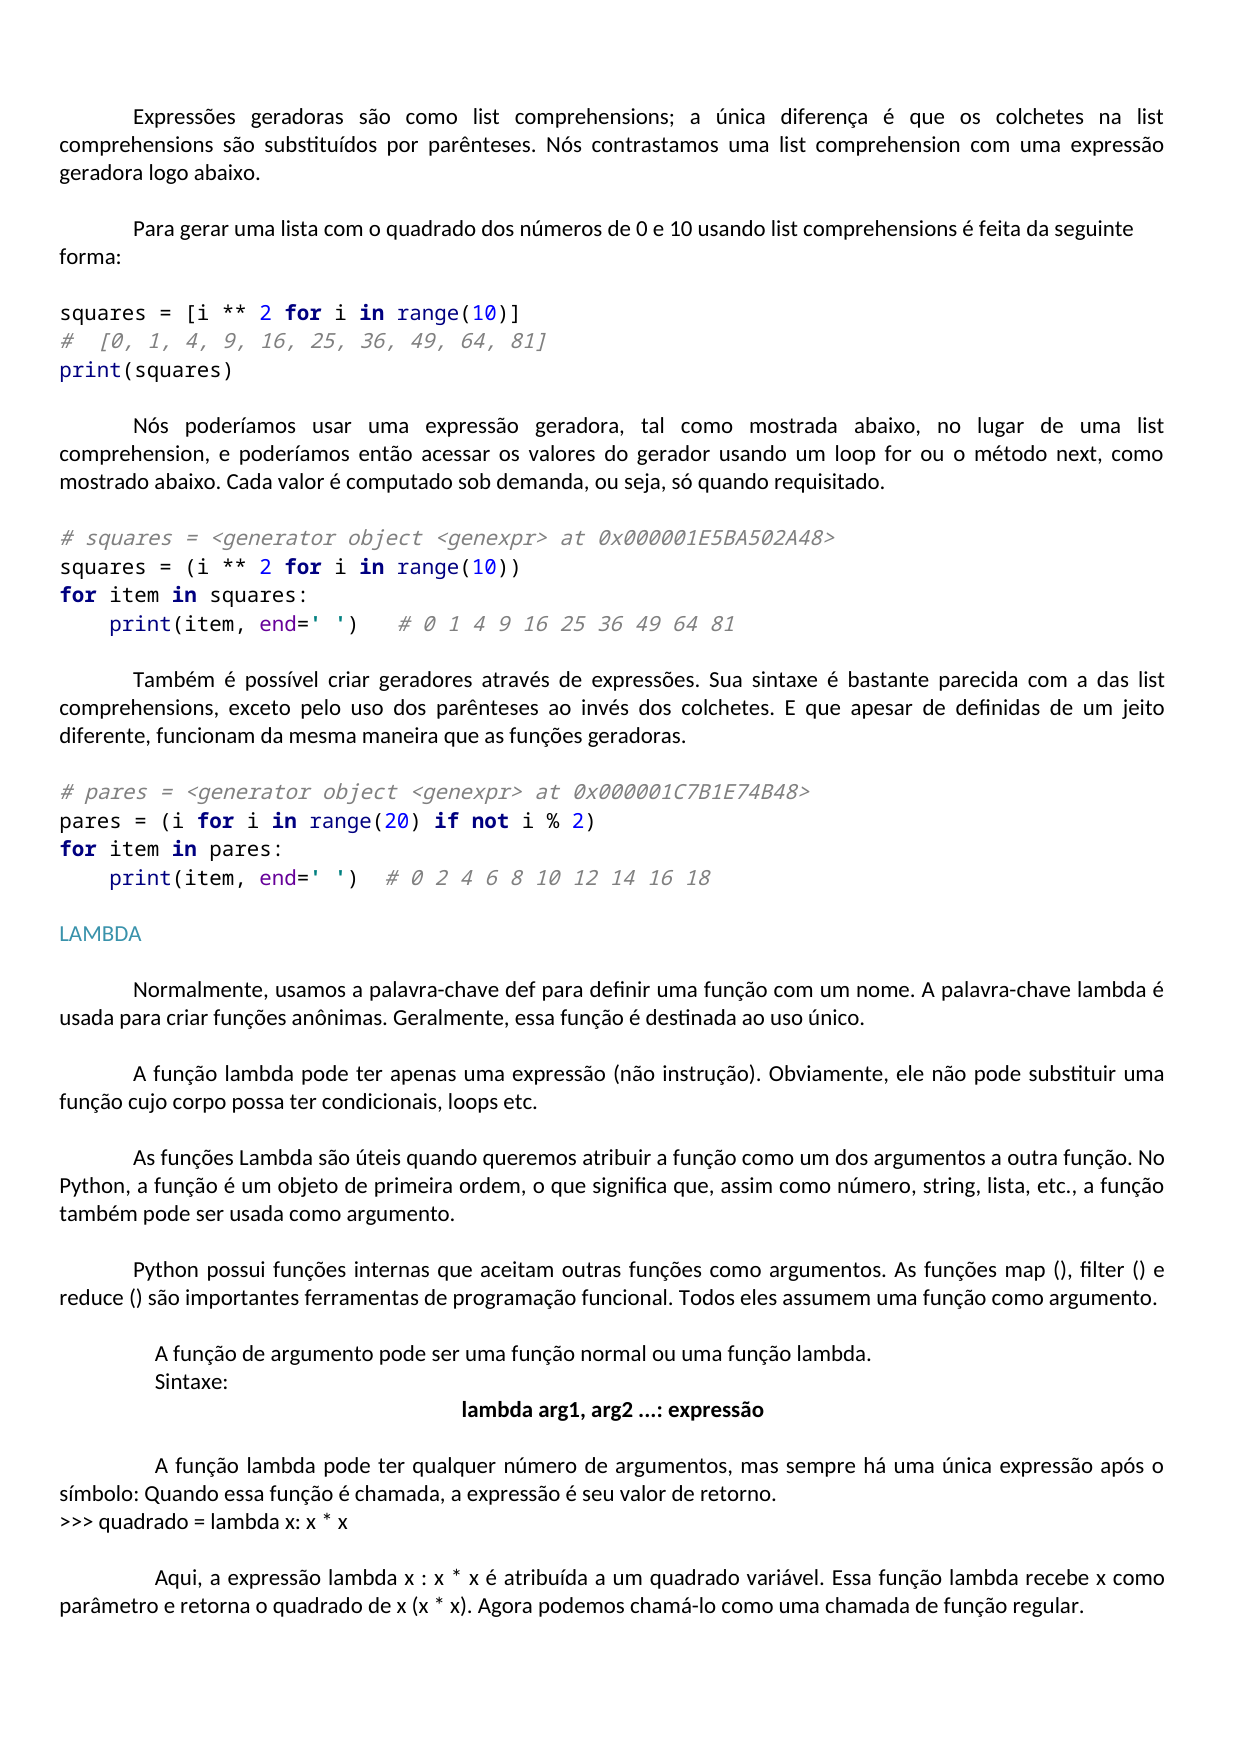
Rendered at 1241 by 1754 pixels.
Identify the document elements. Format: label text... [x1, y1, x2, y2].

text Normalmente, usamos a palavra-chave def para definir uma função com um nome. A palavra-chave lambda é usada para criar funções anônimas. Geralmente, essa função é destinada ao uso único. [59, 975, 1167, 1031]
text LAMBDA [59, 919, 1167, 947]
text Python possui funções internas que aceitam outras funções como argumentos. As funções map (), filter () e reduce () são importantes ferramentas de programação funcional. Todos eles assumem uma função como argumento. [59, 1255, 1167, 1311]
text Nós poderíamos usar uma expressão geradora, tal como mostrada abaixo, no lugar de uma list comprehension, e poderíamos então acessar os valores do gerador usando um loop for ou o método next, como mostrado abaixo. Cada valor é computado sob demanda, ou seja, só quando requisitado. [59, 411, 1167, 495]
text Aqui, a expressão lambda x : x * x é atribuída a um quadrado variável. Essa função lambda recebe x como parâmetro e retorna o quadrado de x (x * x). Agora podemos chamá-lo como uma chamada de função regular. [59, 1563, 1167, 1619]
text # squares = <generator object <genexpr> at 0x000001E5BA502A48> squares = (i ** 2 for i in range(10)) for item in squares: print(item, end=' ') # 0 1 4 9 16 25 36 49 64 81 [59, 523, 1167, 637]
text Sintaxe: [59, 1367, 1167, 1395]
text >>> quadrado = lambda x: x * x [59, 1507, 1167, 1536]
text A função lambda pode ter apenas uma expressão (não instrução). Obviamente, ele não pode substituir uma função cujo corpo possa ter condicionais, loops etc. [59, 1059, 1167, 1115]
text lambda arg1, arg2 ...: expressão [59, 1395, 1167, 1423]
text Também é possível criar geradores através de expressões. Sua sintaxe é bastante parecida com a das list comprehensions, exceto pelo uso dos parênteses ao invés dos colchetes. E que apesar de definidas de um jeito diferente, funcionam da mesma maneira que as funções geradoras. [59, 665, 1167, 749]
text Para gerar uma lista com o quadrado dos números de 0 e 10 usando list comprehensions é feita da seguinte forma: [59, 214, 1167, 270]
text As funções Lambda são úteis quando queremos atribuir a função como um dos argumentos a outra função. No Python, a função é um objeto de primeira ordem, o que significa que, assim como número, string, lista, etc., a função também pode ser usada como argumento. [59, 1143, 1167, 1227]
text A função lambda pode ter qualquer número de argumentos, mas sempre há uma única expressão após o símbolo: Quando essa função é chamada, a expressão é seu valor de retorno. [59, 1451, 1167, 1507]
text squares = [i ** 2 for i in range(10)] # [0, 1, 4, 9, 16, 25, 36, 49, 64, 81] print(squares) [59, 298, 1167, 383]
text # pares = <generator object <genexpr> at 0x000001C7B1E74B48> pares = (i for i in range(20) if not i % 2) for item in pares: print(item, end=' ') # 0 2 4 6 8 10 12 14 16 18 [59, 777, 1167, 891]
text A função de argumento pode ser uma função normal ou uma função lambda. [59, 1339, 1167, 1367]
text Expressões geradoras são como list comprehensions; a única diferença é que os colchetes na list comprehensions são substituídos por parênteses. Nós contrastamos uma list comprehension com uma expressão geradora logo abaixo. [59, 102, 1167, 186]
